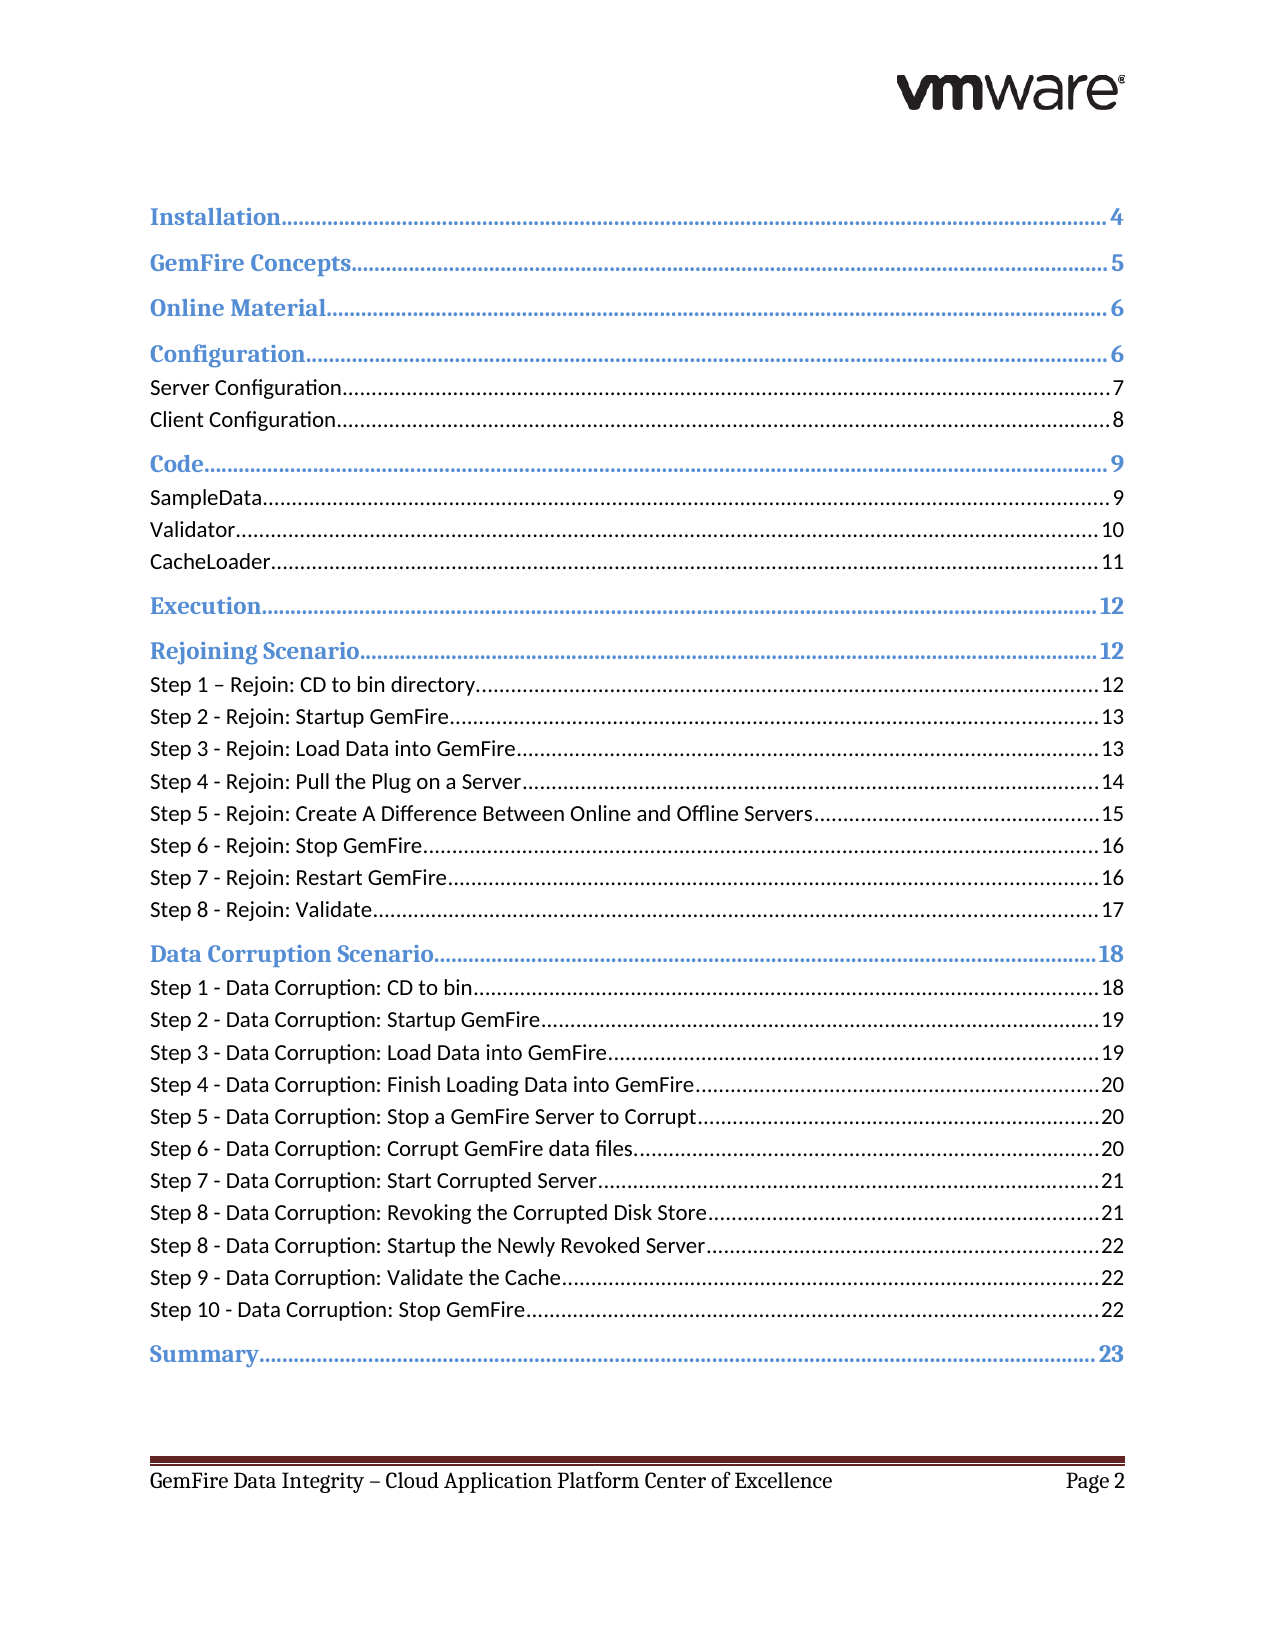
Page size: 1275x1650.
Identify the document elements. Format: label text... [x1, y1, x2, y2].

picture [897, 75, 1125, 110]
text Step 3 - Rejoin: Load Data into GemFire 13 [150, 734, 1125, 763]
text SampleData 9 [150, 483, 1125, 511]
text Step 9 - Data Corruption: Validate the Cache 22 [150, 1263, 1125, 1291]
text Step 1 - Data Corruption: CD to bin 18 [150, 973, 1125, 1001]
text Configuration 6 [150, 340, 1125, 368]
text Step 1 – Rejoin: CD to bin directory. 12 [150, 670, 1125, 698]
text Step 6 - Rejoin: Stop GemFire 16 [150, 831, 1125, 859]
text Server Configuration 7 [150, 373, 1125, 401]
text Step 8 - Data Corruption: Startup the Newly Revoked Server 22 [150, 1231, 1125, 1259]
text Online Material 6 [150, 294, 1125, 323]
text Step 8 - Rejoin: Validate 17 [150, 896, 1125, 923]
text Data Corruption Scenario 18 [150, 940, 1125, 969]
text Step 3 - Data Corruption: Load Data into GemFire 19 [150, 1038, 1125, 1066]
text Step 5 - Data Corruption: Stop a GemFire Server to Corrupt 20 [150, 1102, 1125, 1130]
text Code 9 [150, 449, 1125, 478]
text Validator 10 [150, 515, 1125, 543]
text Step 4 - Rejoin: Pull the Plug on a Server 14 [150, 767, 1125, 795]
text GemFire Concepts 5 [150, 249, 1125, 277]
text Step 10 - Data Corruption: Stop GemFire 22 [150, 1295, 1125, 1323]
text Step 2 - Rejoin: Startup GemFire 13 [150, 702, 1125, 730]
text Installation 4 [150, 203, 1125, 232]
text Step 8 - Data Corruption: Revoking the Corrupted Disk Store 21 [150, 1198, 1125, 1227]
text Client Configuration 8 [150, 405, 1125, 433]
text Rejoining Scenario 12 [150, 637, 1125, 666]
text Summary 23 [150, 1340, 1125, 1368]
text Step 5 - Rejoin: Create A Difference Between Online and Offline Servers 15 [150, 799, 1125, 827]
text Step 2 - Data Corruption: Startup GemFire 19 [150, 1005, 1125, 1033]
text CacheLoader 11 [150, 547, 1125, 575]
text Step 4 - Data Corruption: Finish Loading Data into GemFire 20 [150, 1070, 1125, 1098]
text Execution 12 [150, 592, 1125, 620]
text Step 6 - Data Corruption: Corrupt GemFire data files. 20 [150, 1134, 1125, 1162]
text Step 7 - Data Corruption: Start Corrupted Server 21 [150, 1166, 1125, 1194]
text Step 7 - Rejoin: Restart GemFire 16 [150, 863, 1125, 891]
